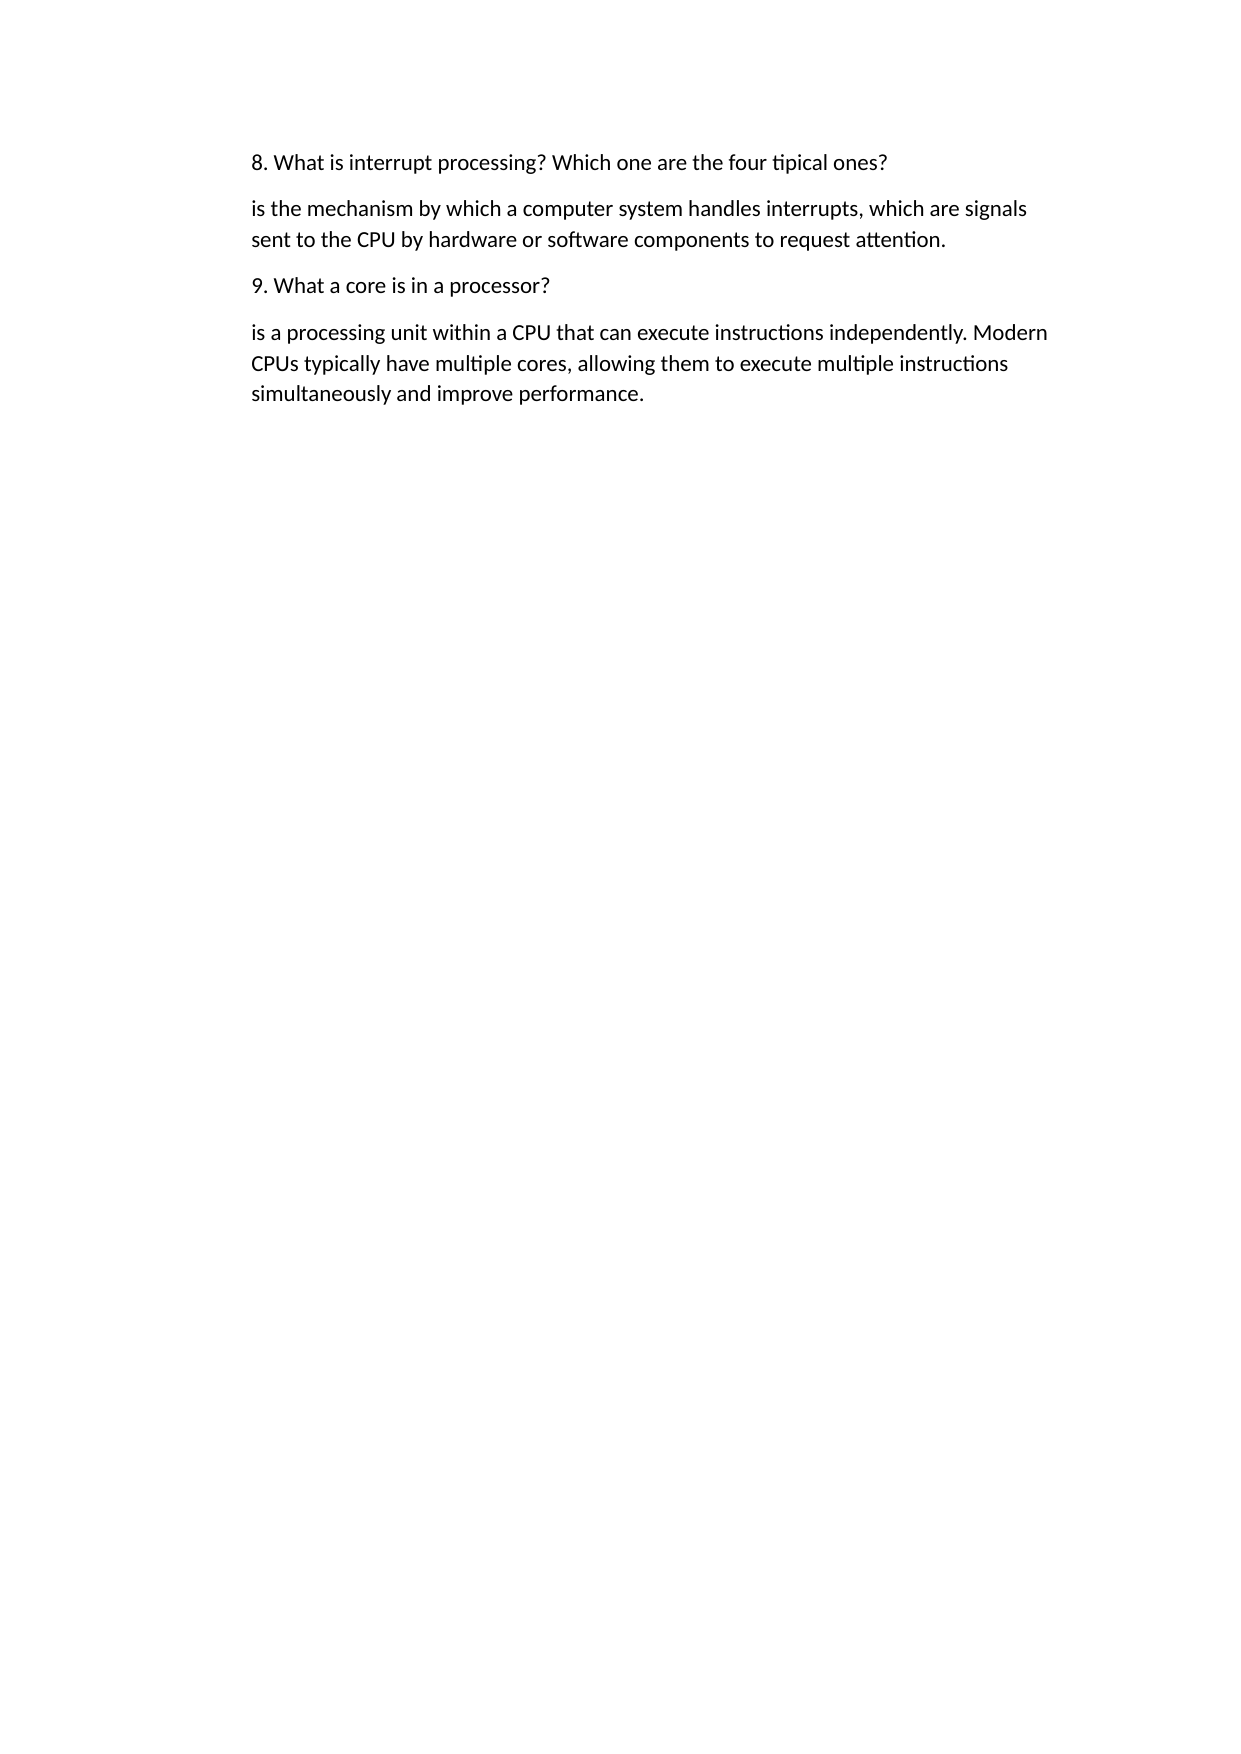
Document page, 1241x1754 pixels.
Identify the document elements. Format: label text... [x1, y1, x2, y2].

text 8. What is interrupt processing? Which one are the four tipical ones? [177, 148, 1063, 176]
text is a processing unit within a CPU that can execute instructions independently. Modern CPUs typically have multiple cores, allowing them to execute multiple instructions simultaneously and improve performance. [251, 318, 1063, 407]
text 9. What a core is in a processor? [177, 272, 1063, 299]
text is the mechanism by which a computer system handles interrupts, which are signals sent to the CPU by hardware or software components to request attention. [251, 194, 1063, 253]
